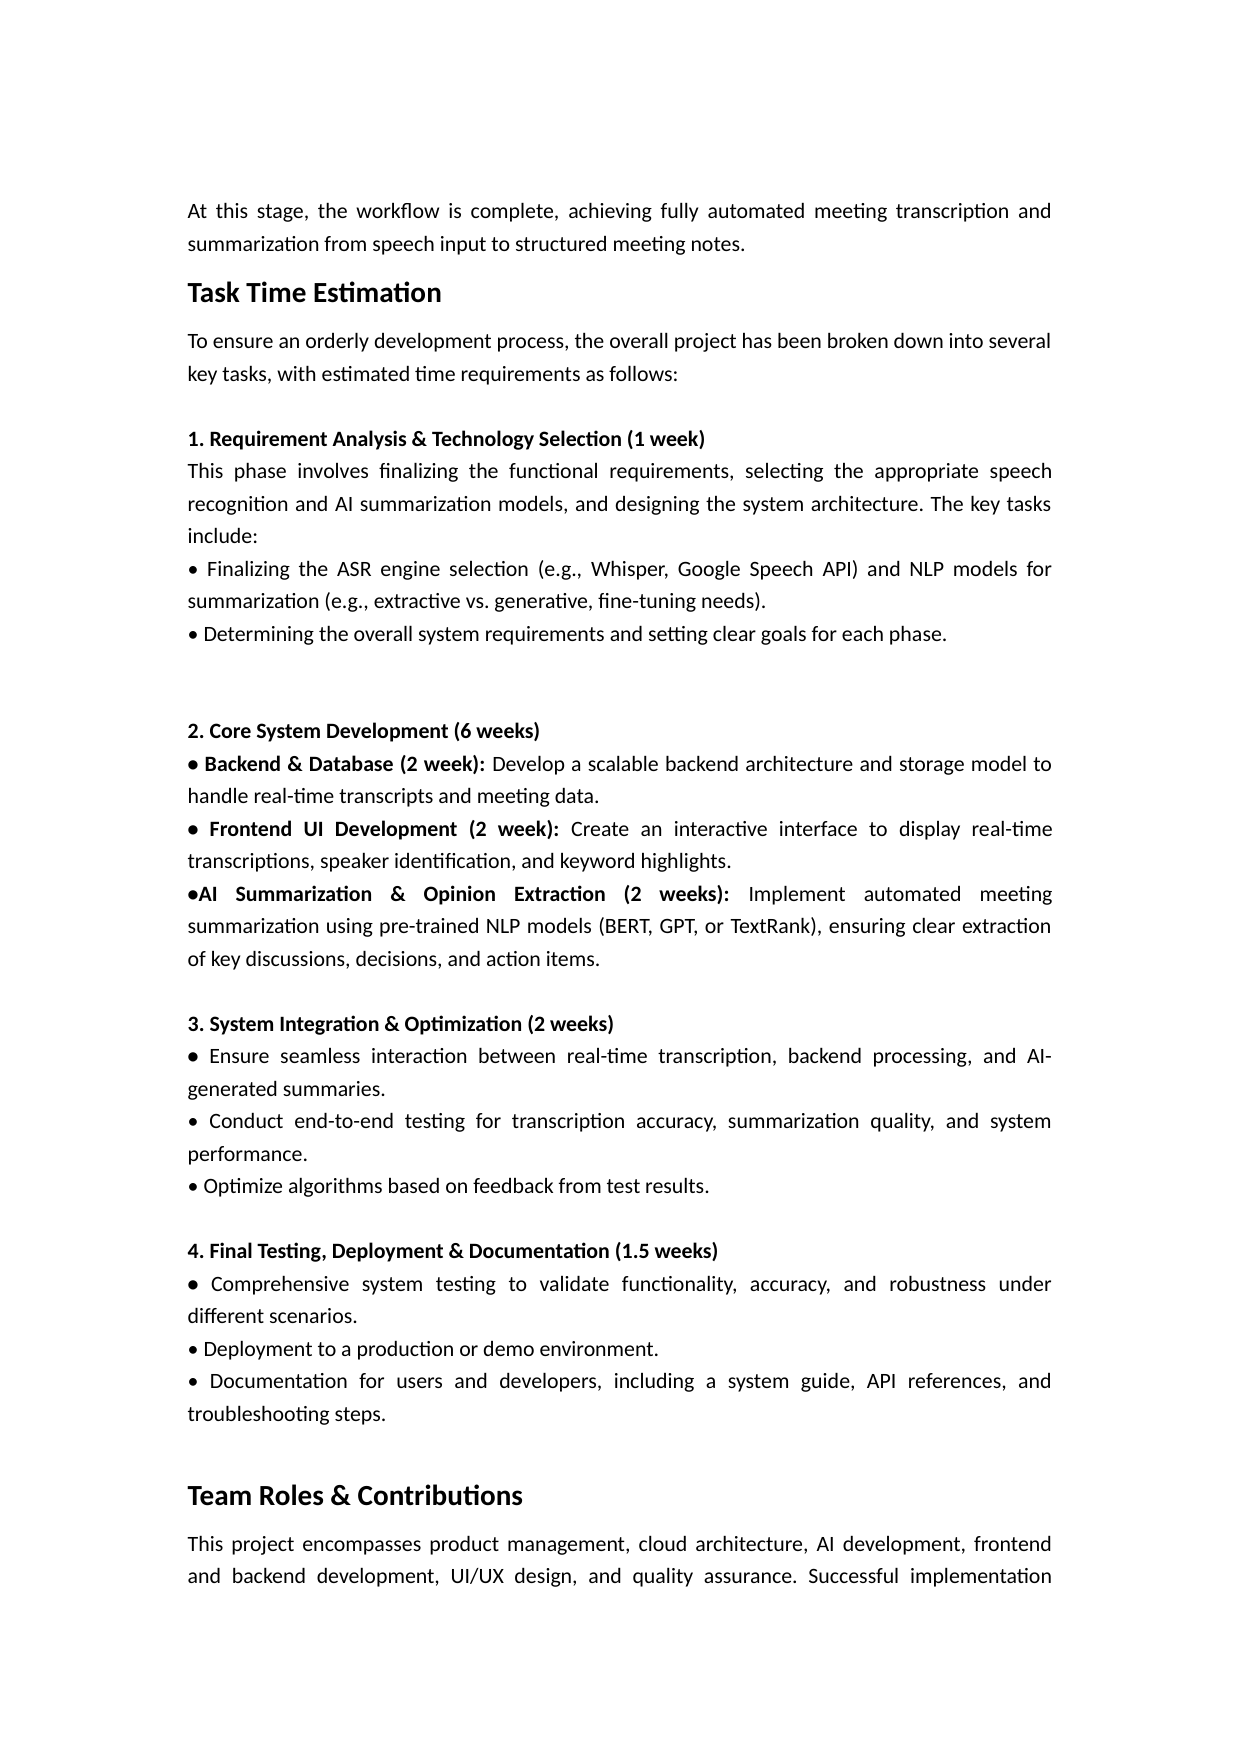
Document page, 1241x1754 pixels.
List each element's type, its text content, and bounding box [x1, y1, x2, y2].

text • Frontend UI Development (2 week): Create an interactive interface to display real-time transcriptions, speaker identification, and keyword highlights. [187, 812, 1053, 877]
text • Documentation for users and developers, including a system guide, API references, and troubleshooting steps. [187, 1364, 1053, 1429]
text • Determining the overall system requirements and setting clear goals for each phase. [187, 617, 1053, 649]
text 2. Core System Development (6 weeks) [187, 714, 1053, 747]
text 1. Requirement Analysis & Technology Selection (1 week) This phase involves finalizing the functional requirements, selecting the appropriate speech recognition and AI summarization models, and designing the system architecture. The key tasks include: [187, 422, 1053, 552]
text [187, 1527, 1053, 1592]
text At this stage, the workflow is complete, achieving fully automated meeting transcription and summarization from speech input to structured meeting notes. [187, 194, 1053, 259]
text • Conduct end-to-end testing for transcription accuracy, summarization quality, and system performance. [187, 1104, 1053, 1169]
text • Optimize algorithms based on feedback from test results. [187, 1169, 1053, 1202]
text Team Roles & Contributions [187, 1462, 1053, 1527]
text 4. Final Testing, Deployment & Documentation (1.5 weeks) [187, 1234, 1053, 1267]
text Task Time Estimation [187, 259, 1053, 324]
text • Ensure seamless interaction between real-time transcription, backend processing, and AI-generated summaries. [187, 1039, 1053, 1104]
text • Backend & Database (2 week): Develop a scalable backend architecture and storage model to handle real-time transcripts and meeting data. [187, 747, 1053, 812]
text To ensure an orderly development process, the overall project has been broken down into several key tasks, with estimated time requirements as follows: [187, 324, 1053, 389]
text 3. System Integration & Optimization (2 weeks) [187, 1007, 1053, 1039]
text •AI Summarization & Opinion Extraction (2 weeks): Implement automated meeting summarization using pre-trained NLP models (BERT, GPT, or TextRank), ensuring clear extraction of key discussions, decisions, and action items. [187, 877, 1053, 974]
text • Comprehensive system testing to validate functionality, accuracy, and robustness under different scenarios. [187, 1267, 1053, 1332]
text • Deployment to a production or demo environment. [187, 1332, 1053, 1364]
text • Finalizing the ASR engine selection (e.g., Whisper, Google Speech API) and NLP models for summarization (e.g., extractive vs. generative, fine-tuning needs). [187, 552, 1053, 617]
